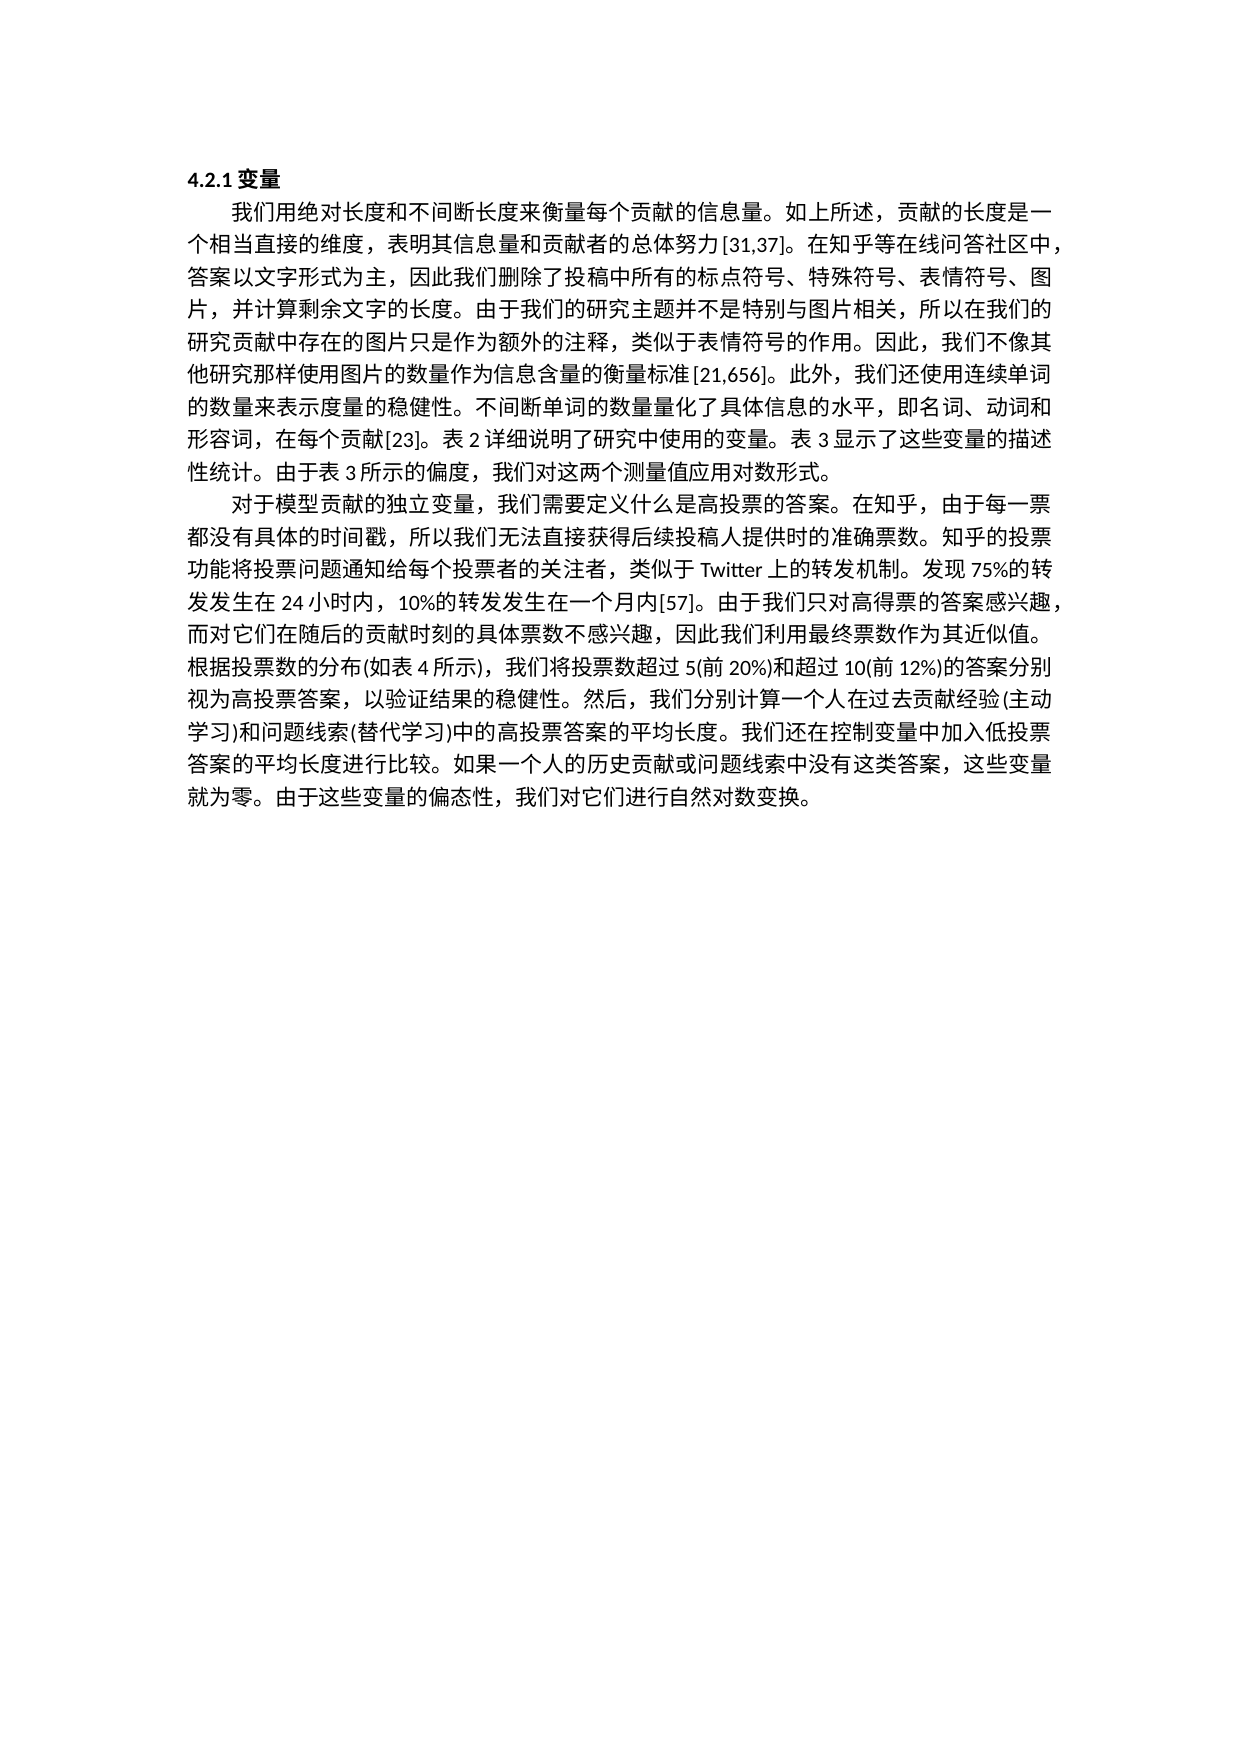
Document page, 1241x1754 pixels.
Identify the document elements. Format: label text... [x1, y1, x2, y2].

text 对于模型贡献的独立变量，我们需要定义什么是高投票的答案。在知乎，由于每一票都没有具体的时间戳，所以我们无法直接获得后续投稿人提供时的准确票数。知乎的投票功能将投票问题通知给每个投票者的关注者，类似于Twitter上的转发机制。发现75%的转发发生在24小时内，10%的转发发生在一个月内[57]。由于我们只对高得票的答案感兴趣，而对它们在随后的贡献时刻的具体票数不感兴趣，因此我们利用最终票数作为其近似值。根据投票数的分布(如表4所示)，我们将投票数超过5(前20%)和超过10(前12%)的答案分别视为高投票答案，以验证结果的稳健性。然后，我们分别计算一个人在过去贡献经验(主动学习)和问题线索(替代学习)中的高投票答案的平均长度。我们还在控制变量中加入低投票答案的平均长度进行比较。如果一个人的历史贡献或问题线索中没有这类答案，这些变量就为零。由于这些变量的偏态性，我们对它们进行自然对数变换。 [187, 487, 1053, 812]
text 4.2.1 变量 [187, 162, 1053, 194]
text 我们用绝对长度和不间断长度来衡量每个贡献的信息量。如上所述，贡献的长度是一个相当直接的维度，表明其信息量和贡献者的总体努力[31,37]。在知乎等在线问答社区中，答案以文字形式为主，因此我们删除了投稿中所有的标点符号、特殊符号、表情符号、图片，并计算剩余文字的长度。由于我们的研究主题并不是特别与图片相关，所以在我们的研究贡献中存在的图片只是作为额外的注释，类似于表情符号的作用。因此，我们不像其他研究那样使用图片的数量作为信息含量的衡量标准[21,656]。此外，我们还使用连续单词的数量来表示度量的稳健性。不间断单词的数量量化了具体信息的水平，即名词、动词和形容词，在每个贡献[23]。表2详细说明了研究中使用的变量。表3显示了这些变量的描述性统计。由于表3所示的偏度，我们对这两个测量值应用对数形式。 [187, 194, 1053, 487]
